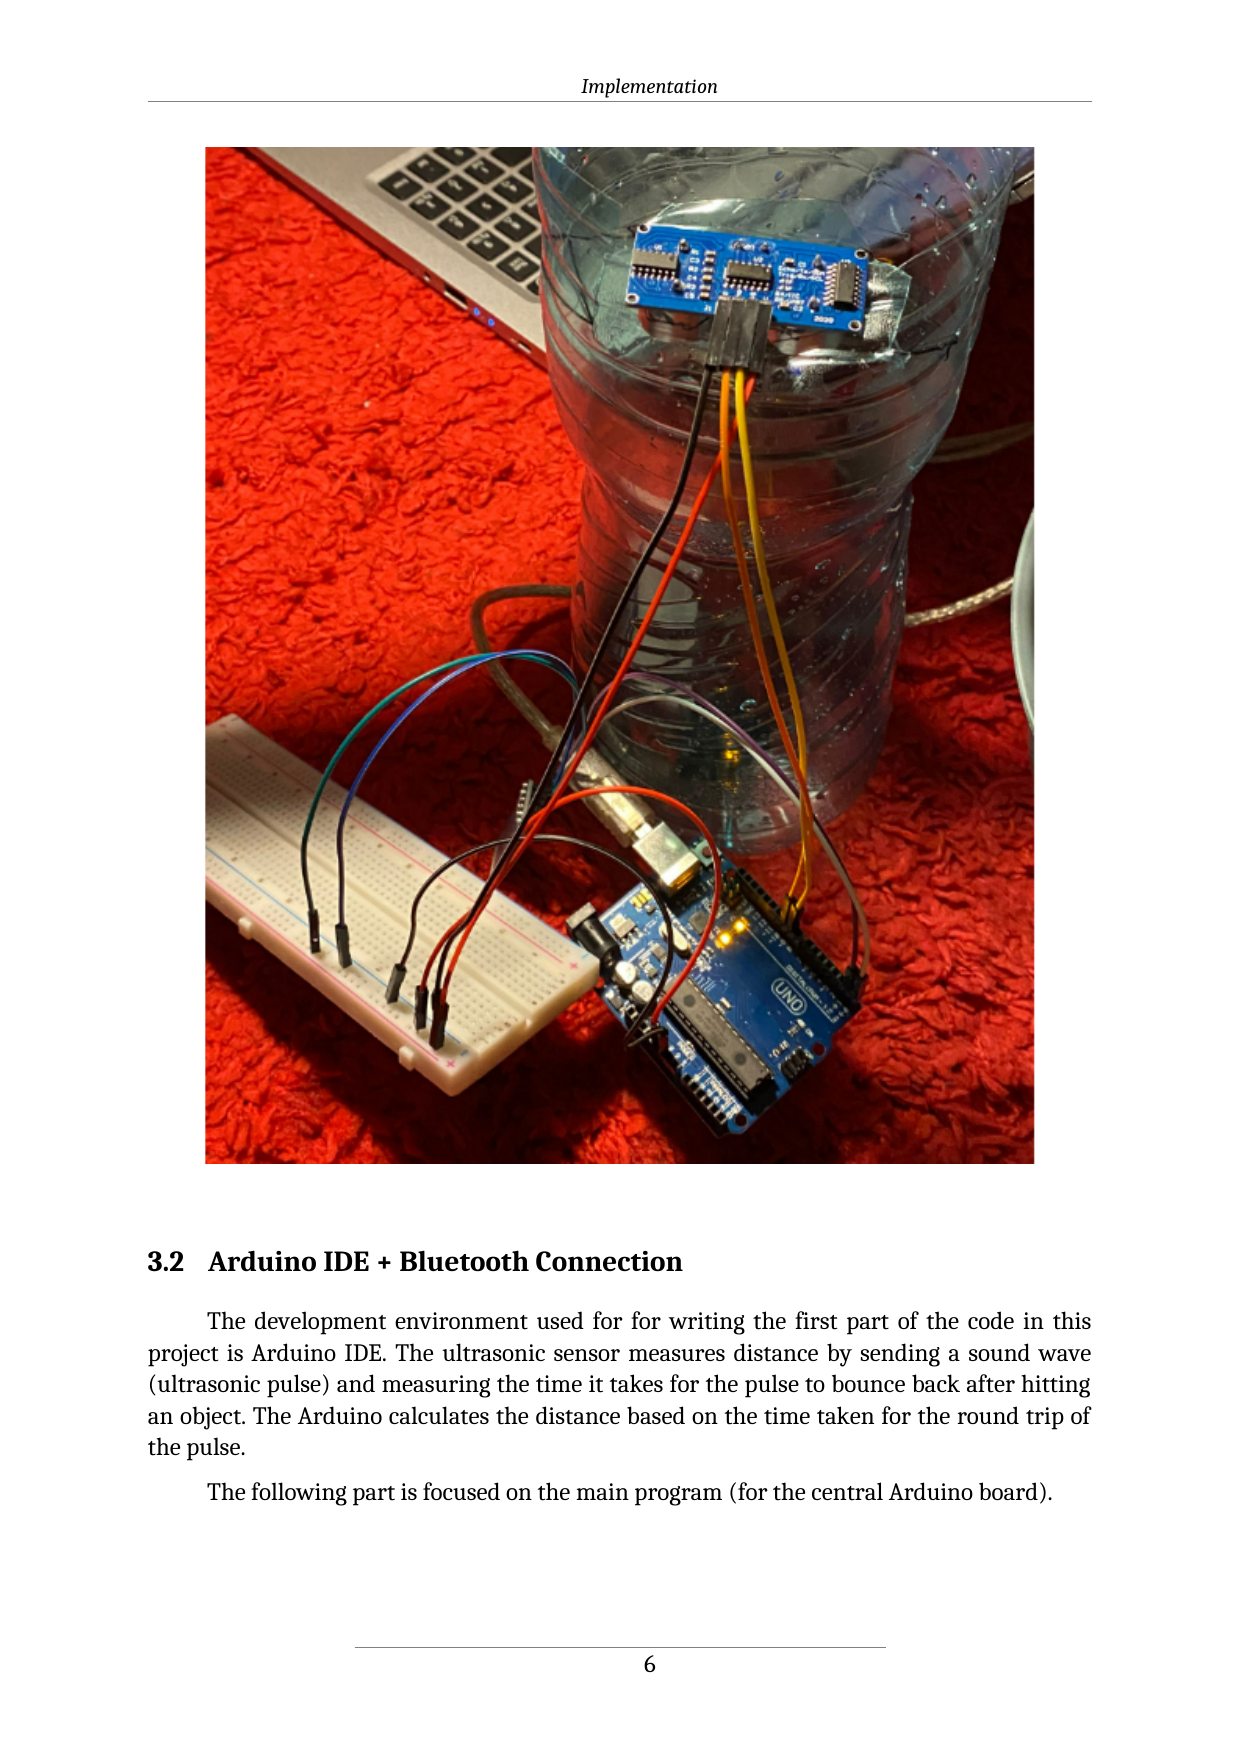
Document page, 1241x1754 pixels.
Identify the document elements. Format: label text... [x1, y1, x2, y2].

text The following part is focused on the main program (for the central Arduino board). [148, 1477, 1092, 1506]
subtitle Arduino IDE + Bluetooth Connection [148, 1245, 1092, 1279]
picture [204, 147, 1036, 1164]
text The development environment used for for writing the first part of the code in this project is Arduino IDE. The ultrasonic sensor measures distance by sending a sound wave (ultrasonic pulse) and measuring the time it takes for the pulse to bounce back after hitting an object. The Arduino calculates the distance based on the time taken for the round trip of the pulse. [148, 1307, 1092, 1462]
